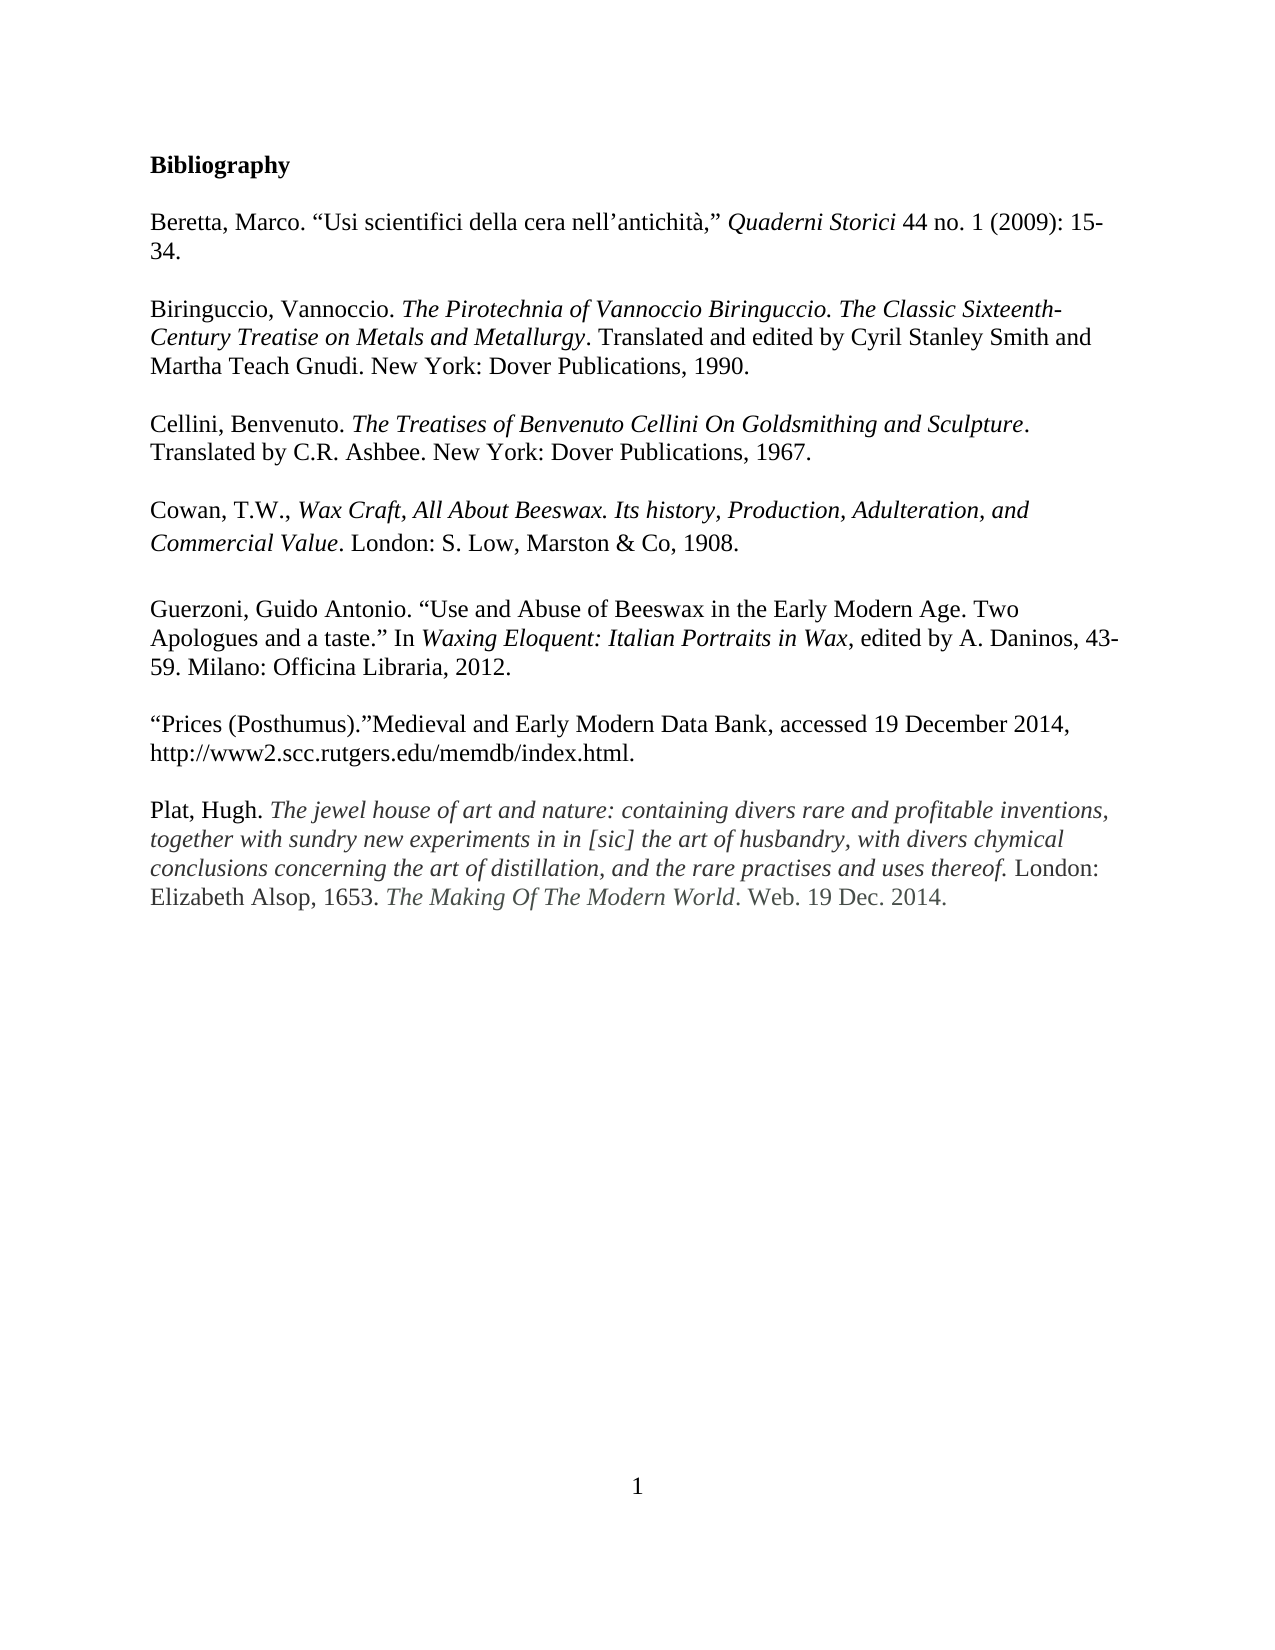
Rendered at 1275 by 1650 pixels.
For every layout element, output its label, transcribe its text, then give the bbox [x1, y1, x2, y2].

text Cowan, T.W., Wax Craft, All About Beeswax. Its history, Production, Adulteration, and Commercial Value. London: S. Low, Marston & Co, 1908. [150, 495, 1125, 590]
text Biringuccio, Vannoccio. The Pirotechnia of Vannoccio Biringuccio. The Classic Sixteenth-Century Treatise on Metals and Metallurgy. Translated and edited by Cyril Stanley Smith and Martha Teach Gnudi. New York: Dover Publications, 1990. [150, 294, 1125, 380]
text “Prices (Posthumus).”Medieval and Early Modern Data Bank, accessed 19 December 2014, http://www2.scc.rutgers.edu/memdb/index.html. [150, 709, 1125, 767]
text Beretta, Marco. “Usi scientifici della cera nell’antichità,” Quaderni Storici 44 no. 1 (2009): 15-34. [150, 207, 1125, 265]
text Plat, Hugh. The jewel house of art and nature: containing divers rare and profitable inventions, together with sundry new experiments in in [sic] the art of husbandry, with divers chymical conclusions concerning the art of distillation, and the rare practises and uses thereof. London: Elizabeth Alsop, 1653. The Making Of The Modern World. Web. 19 Dec. 2014. [150, 795, 1125, 910]
text Guerzoni, Guido Antonio. “Use and Abuse of Beeswax in the Early Modern Age. Two Apologues and a taste.” In Waxing Eloquent: Italian Portraits in Wax, edited by A. Daninos, 43-59. Milano: Officina Libraria, 2012. [150, 594, 1125, 680]
text Cellini, Benvenuto. The Treatises of Benvenuto Cellini On Goldsmithing and Sculpture. Translated by C.R. Ashbee. New York: Dover Publications, 1967. [150, 409, 1125, 466]
text Bibliography [150, 150, 1125, 179]
